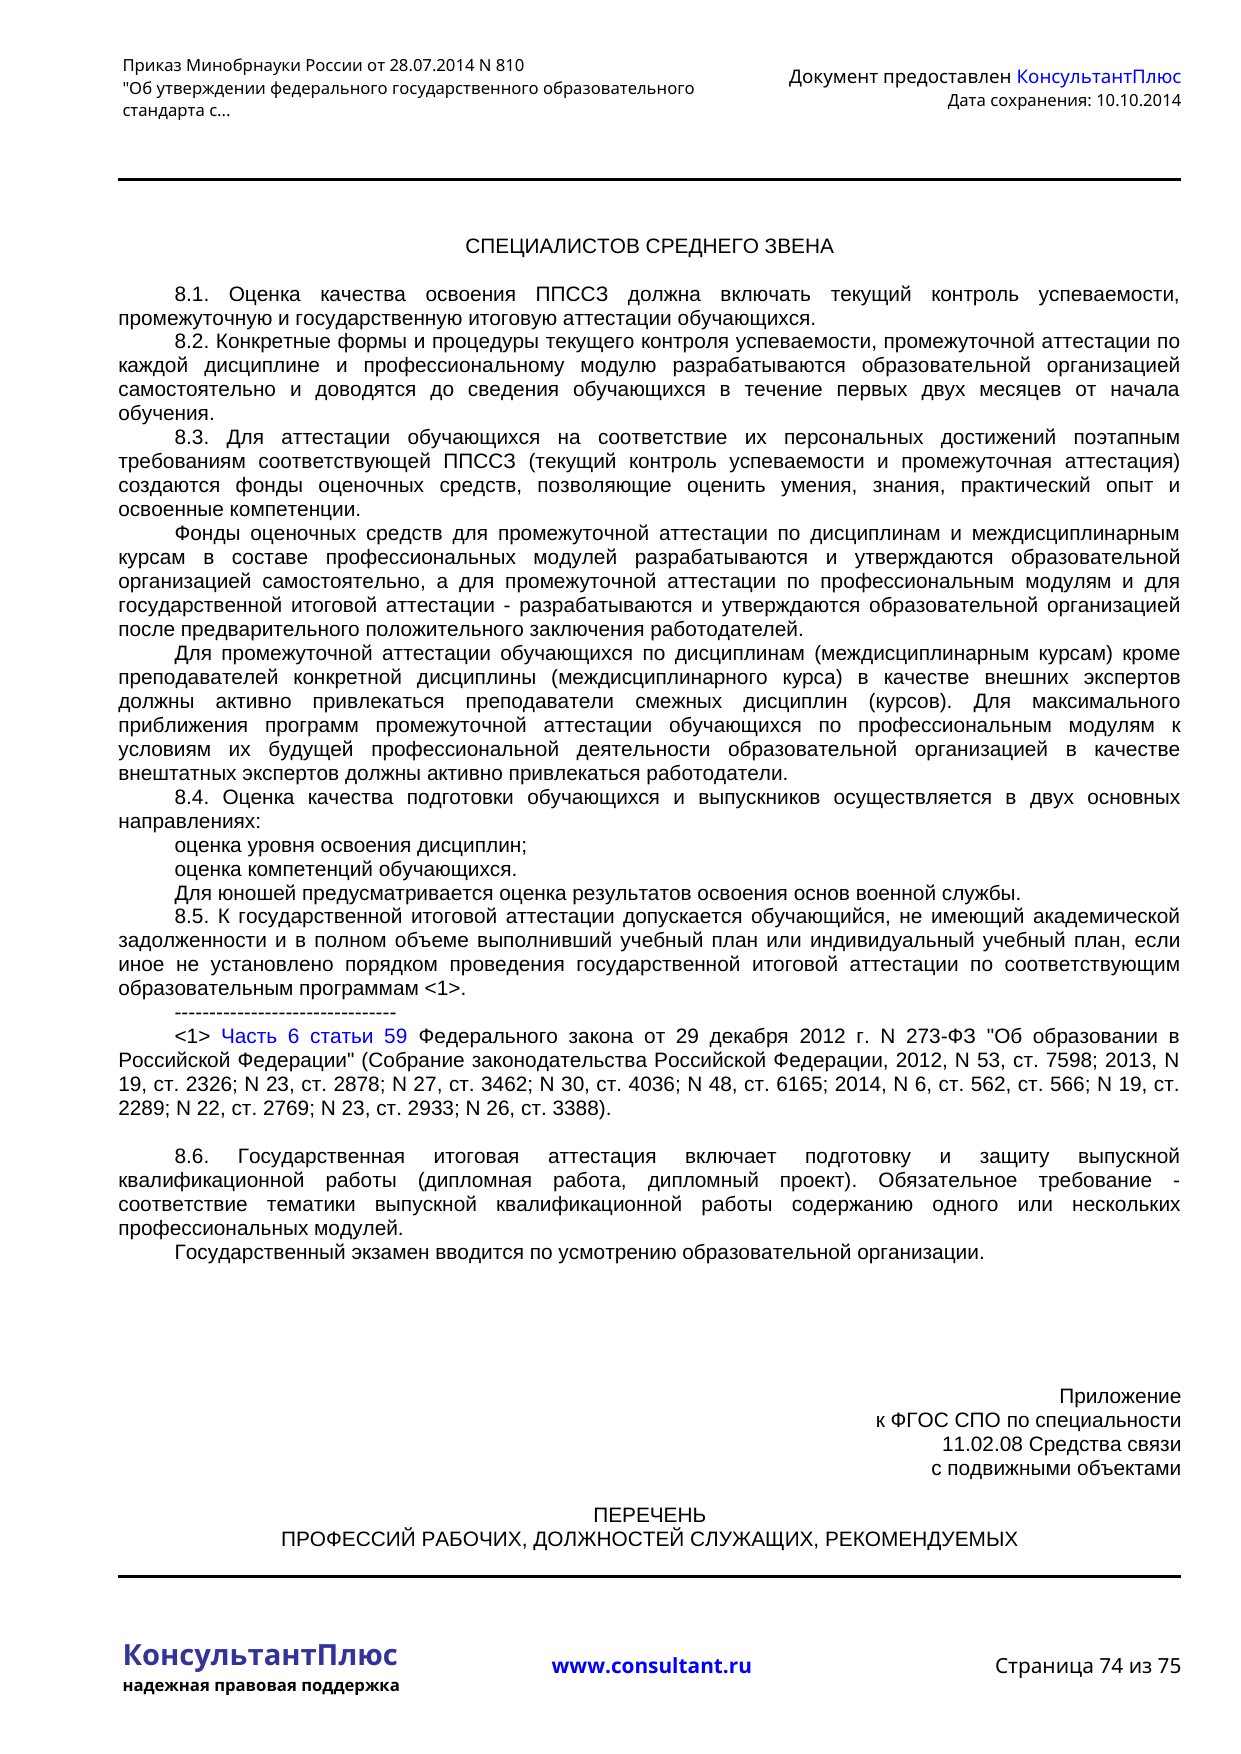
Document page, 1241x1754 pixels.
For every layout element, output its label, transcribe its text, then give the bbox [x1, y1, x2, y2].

text 8.3. Для аттестации обучающихся на соответствие их персональных достижений поэтапным требованиям соответствующей ППССЗ (текущий контроль успеваемости и промежуточная аттестация) создаются фонды оценочных средств, позволяющие оценить умения, знания, практический опыт и освоенные компетенции. [118, 425, 1181, 521]
text Фонды оценочных средств для промежуточной аттестации по дисциплинам и междисциплинарным курсам в составе профессиональных модулей разрабатываются и утверждаются образовательной организацией самостоятельно, а для промежуточной аттестации по профессиональным модулям и для государственной итоговой аттестации - разрабатываются и утверждаются образовательной организацией после предварительного положительного заключения работодателей. [118, 521, 1181, 641]
text Для промежуточной аттестации обучающихся по дисциплинам (междисциплинарным курсам) кроме преподавателей конкретной дисциплины (междисциплинарного курса) в качестве внешних экспертов должны активно привлекаться преподаватели смежных дисциплин (курсов). Для максимального приближения программ промежуточной аттестации обучающихся по профессиональным модулям к условиям их будущей профессиональной деятельности образовательной организацией в качестве внештатных экспертов должны активно привлекаться работодатели. [118, 641, 1181, 784]
text Приложение [118, 1383, 1181, 1407]
text с подвижными объектами [118, 1455, 1181, 1479]
text оценка уровня освоения дисциплин; [118, 832, 1181, 856]
text СПЕЦИАЛИСТОВ СРЕДНЕГО ЗВЕНА [118, 233, 1181, 257]
text <1> Часть 6 статьи 59 Федерального закона от 29 декабря 2012 г. N 273-ФЗ "Об образовании в Российской Федерации" (Собрание законодательства Российской Федерации, 2012, N 53, ст. 7598; 2013, N 19, ст. 2326; N 23, ст. 2878; N 27, ст. 3462; N 30, ст. 4036; N 48, ст. 6165; 2014, N 6, ст. 562, ст. 566; N 19, ст. 2289; N 22, ст. 2769; N 23, ст. 2933; N 26, ст. 3388). [118, 1024, 1181, 1120]
text Государственный экзамен вводится по усмотрению образовательной организации. [118, 1240, 1181, 1264]
text ПЕРЕЧЕНЬ [118, 1503, 1181, 1527]
text 8.2. Конкретные формы и процедуры текущего контроля успеваемости, промежуточной аттестации по каждой дисциплине и профессиональному модулю разрабатываются образовательной организацией самостоятельно и доводятся до сведения обучающихся в течение первых двух месяцев от начала обучения. [118, 329, 1181, 425]
text ПРОФЕССИЙ РАБОЧИХ, ДОЛЖНОСТЕЙ СЛУЖАЩИХ, РЕКОМЕНДУЕМЫХ [118, 1527, 1181, 1551]
text оценка компетенций обучающихся. [118, 856, 1181, 880]
text 8.6. Государственная итоговая аттестация включает подготовку и защиту выпускной квалификационной работы (дипломная работа, дипломный проект). Обязательное требование - соответствие тематики выпускной квалификационной работы содержанию одного или нескольких профессиональных модулей. [118, 1144, 1181, 1240]
text -------------------------------- [118, 1000, 1181, 1024]
text 8.4. Оценка качества подготовки обучающихся и выпускников осуществляется в двух основных направлениях: [118, 784, 1181, 832]
text Для юношей предусматривается оценка результатов освоения основ военной службы. [118, 880, 1181, 904]
text 8.1. Оценка качества освоения ППССЗ должна включать текущий контроль успеваемости, промежуточную и государственную итоговую аттестации обучающихся. [118, 281, 1181, 329]
text к ФГОС СПО по специальности [118, 1407, 1181, 1431]
text 11.02.08 Средства связи [118, 1431, 1181, 1455]
text 8.5. К государственной итоговой аттестации допускается обучающийся, не имеющий академической задолженности и в полном объеме выполнивший учебный план или индивидуальный учебный план, если иное не установлено порядком проведения государственной итоговой аттестации по соответствующим образовательным программам <1>. [118, 904, 1181, 1000]
